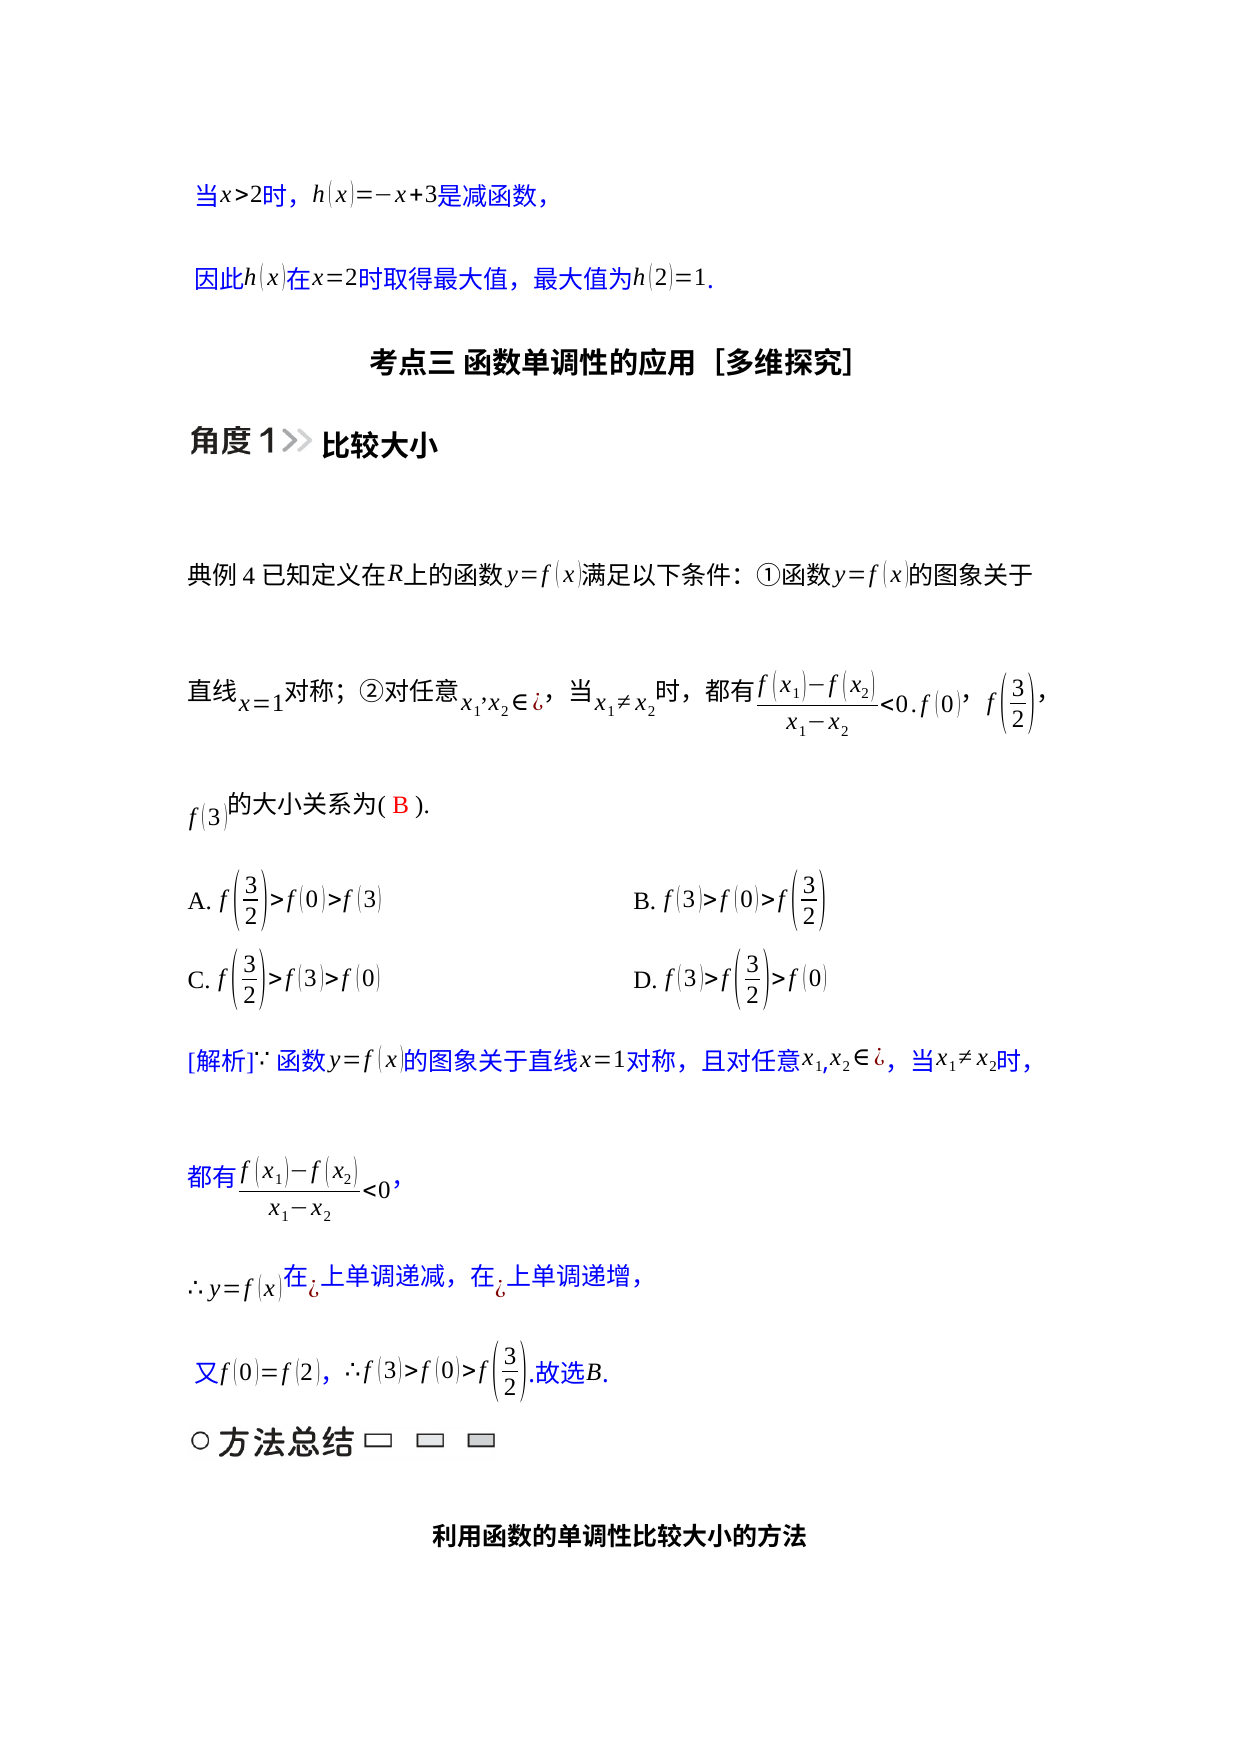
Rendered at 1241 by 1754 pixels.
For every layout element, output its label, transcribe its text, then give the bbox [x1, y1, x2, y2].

text 利用函数的单调性比较大小的方法 [187, 1502, 1053, 1567]
text 在上单调递减，在上单调递增， [187, 1256, 1053, 1321]
text C. D. [187, 947, 1053, 1012]
subtitle 考点三 函数单调性的应用［多维探究］ [187, 328, 1053, 393]
text [解析] 函数的图象关于直线对称，且对任意,，当时，都有， [187, 1027, 1053, 1238]
picture [187, 422, 314, 457]
subtitle 比较大小角度1 [187, 422, 1053, 487]
text 典例4 已知定义在上的函数满足以下条件：①函数的图象关于直线对称；②对任意,，当时，都有，，的大小关系为( B ). [187, 541, 1053, 850]
picture [187, 1422, 498, 1460]
text 因此在时取得最大值，最大值为. [187, 245, 1053, 310]
text 当时，是减函数， [187, 162, 1053, 227]
text 又，.故选. [187, 1339, 1053, 1404]
text A. B. [187, 868, 1053, 933]
